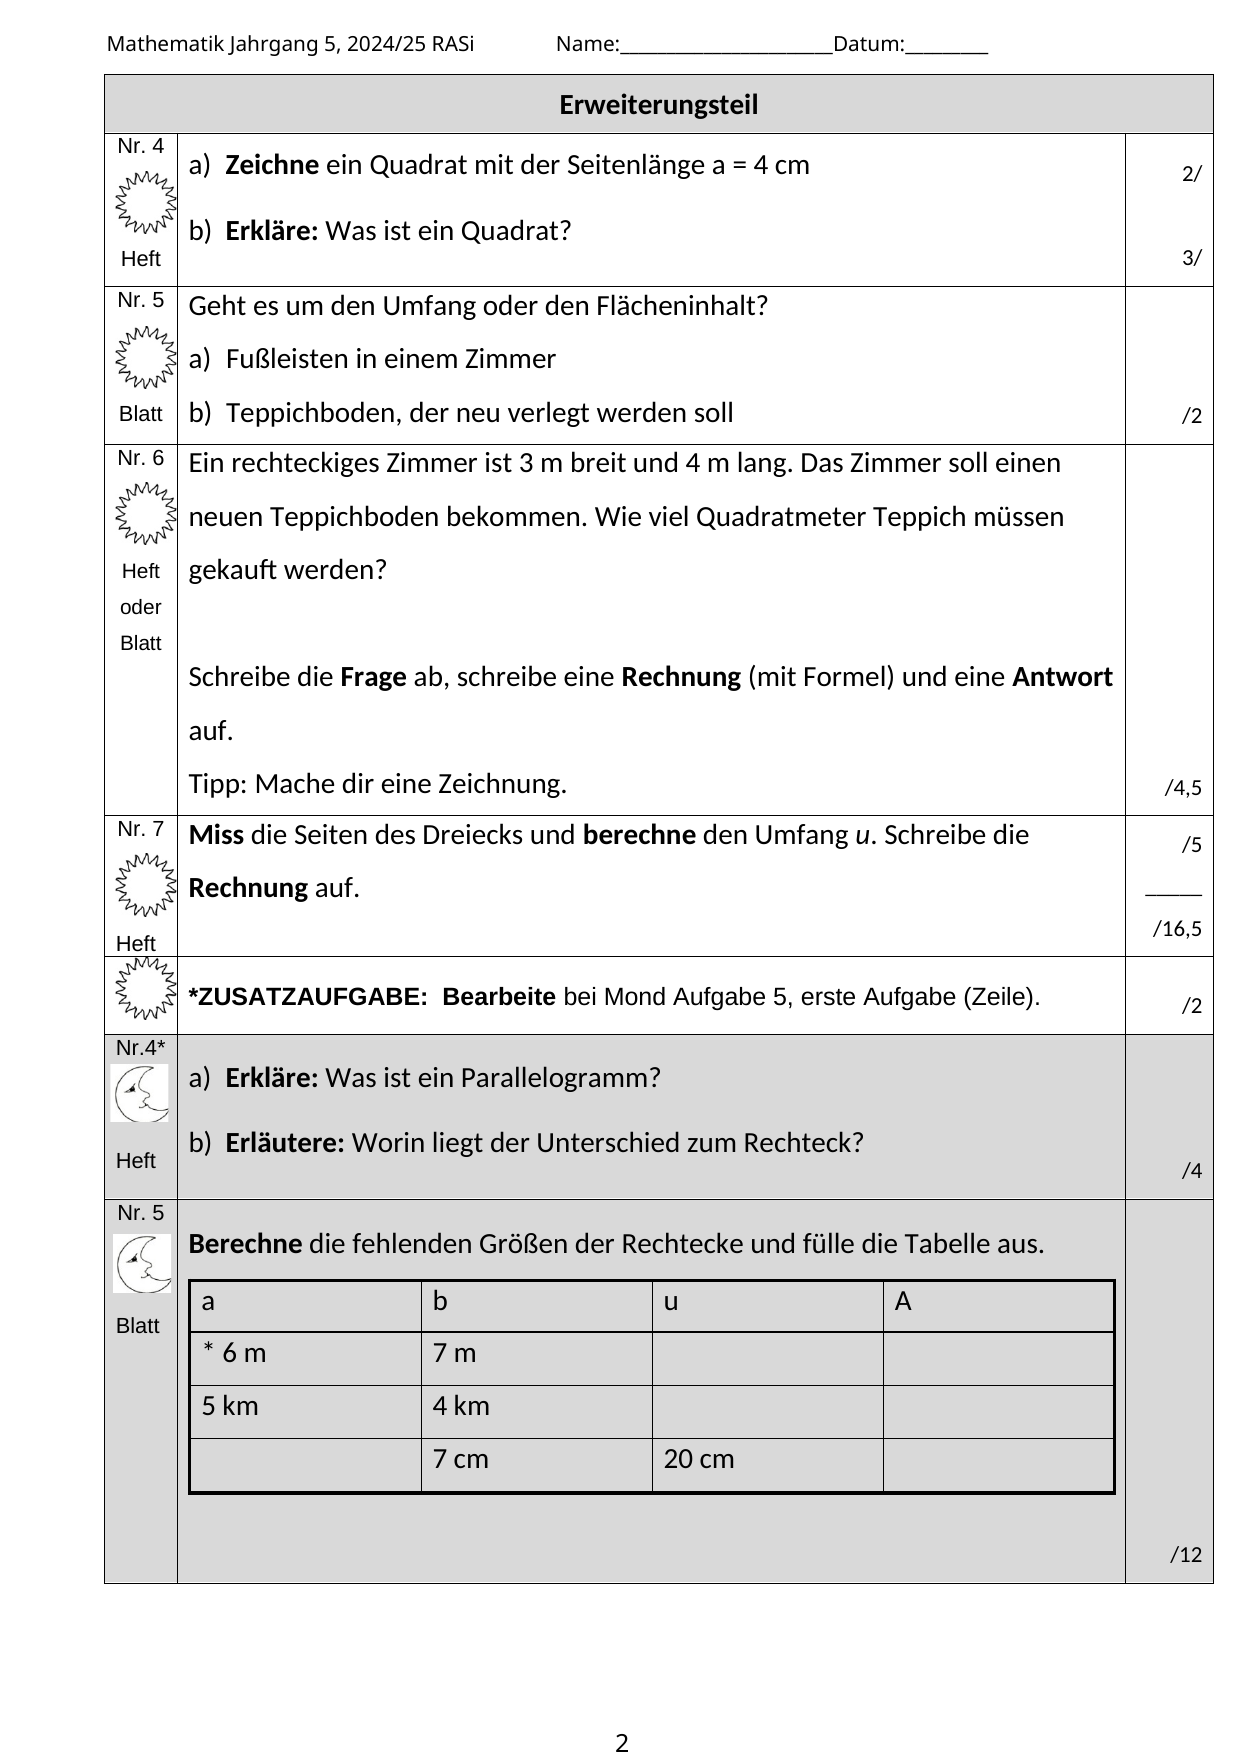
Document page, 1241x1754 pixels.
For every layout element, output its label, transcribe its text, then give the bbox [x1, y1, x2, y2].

table_cell Nr. 4 Heft [105, 134, 177, 286]
table_cell Nr. 6 Heft oder Blatt [105, 445, 177, 815]
table_cell /2 [1126, 287, 1213, 443]
table_cell [105, 957, 177, 1034]
table_header Erweiterungsteil [105, 75, 1213, 132]
table_cell *ZUSATZAUFGABE: Bearbeite bei Mond Aufgabe 5, erste Aufgabe (Zeile). [178, 957, 1125, 1034]
table_cell /12 [1126, 1200, 1213, 1582]
table_cell /2 [1126, 957, 1213, 1034]
table_cell Erkläre: Was ist ein Parallelogramm? Erläutere: Worin liegt der Unterschied zum Rechteck? [178, 1035, 1125, 1198]
table_cell Zeichne ein Quadrat mit der Seitenlänge a = 4 cm Erkläre: Was ist ein Quadrat? [178, 134, 1125, 286]
picture [109, 1064, 169, 1121]
table_cell Nr. 7 Heft [105, 816, 177, 956]
picture [111, 1234, 172, 1291]
table_cell Ein rechteckiges Zimmer ist 3 m breit und 4 m lang. Das Zimmer soll einen neuen Teppichboden bekommen. Wie viel Quadratmeter Teppich müssen gekauft werden? Schreibe die Frage ab, schreibe eine Rechnung (mit Formel) und eine Antwort auf. Tipp: Mache dir eine Zeichnung. [178, 445, 1125, 815]
picture [115, 853, 177, 917]
table_cell /5 _____ /16,5 [1126, 816, 1213, 956]
table_cell /4 [1126, 1035, 1213, 1198]
table_cell /4,5 [1126, 445, 1213, 815]
table_cell Berechne die fehlenden Größen der Rechtecke und fülle die Tabelle aus. [178, 1200, 1125, 1582]
table_cell Nr. 5 Blatt [105, 1200, 177, 1582]
table_cell 2/ 3/ [1126, 134, 1213, 286]
table_cell Nr.4* Heft [105, 1035, 177, 1198]
picture [115, 482, 177, 545]
picture [115, 957, 177, 1020]
table_cell Miss die Seiten des Dreiecks und berechne den Umfang u. Schreibe die Rechnung auf. [178, 816, 1125, 956]
picture [115, 171, 177, 234]
picture [115, 326, 177, 389]
table_cell Geht es um den Umfang oder den Flächeninhalt? Fußleisten in einem Zimmer Teppichboden, der neu verlegt werden soll [178, 287, 1125, 443]
table_cell Nr. 5 Blatt [105, 287, 177, 443]
